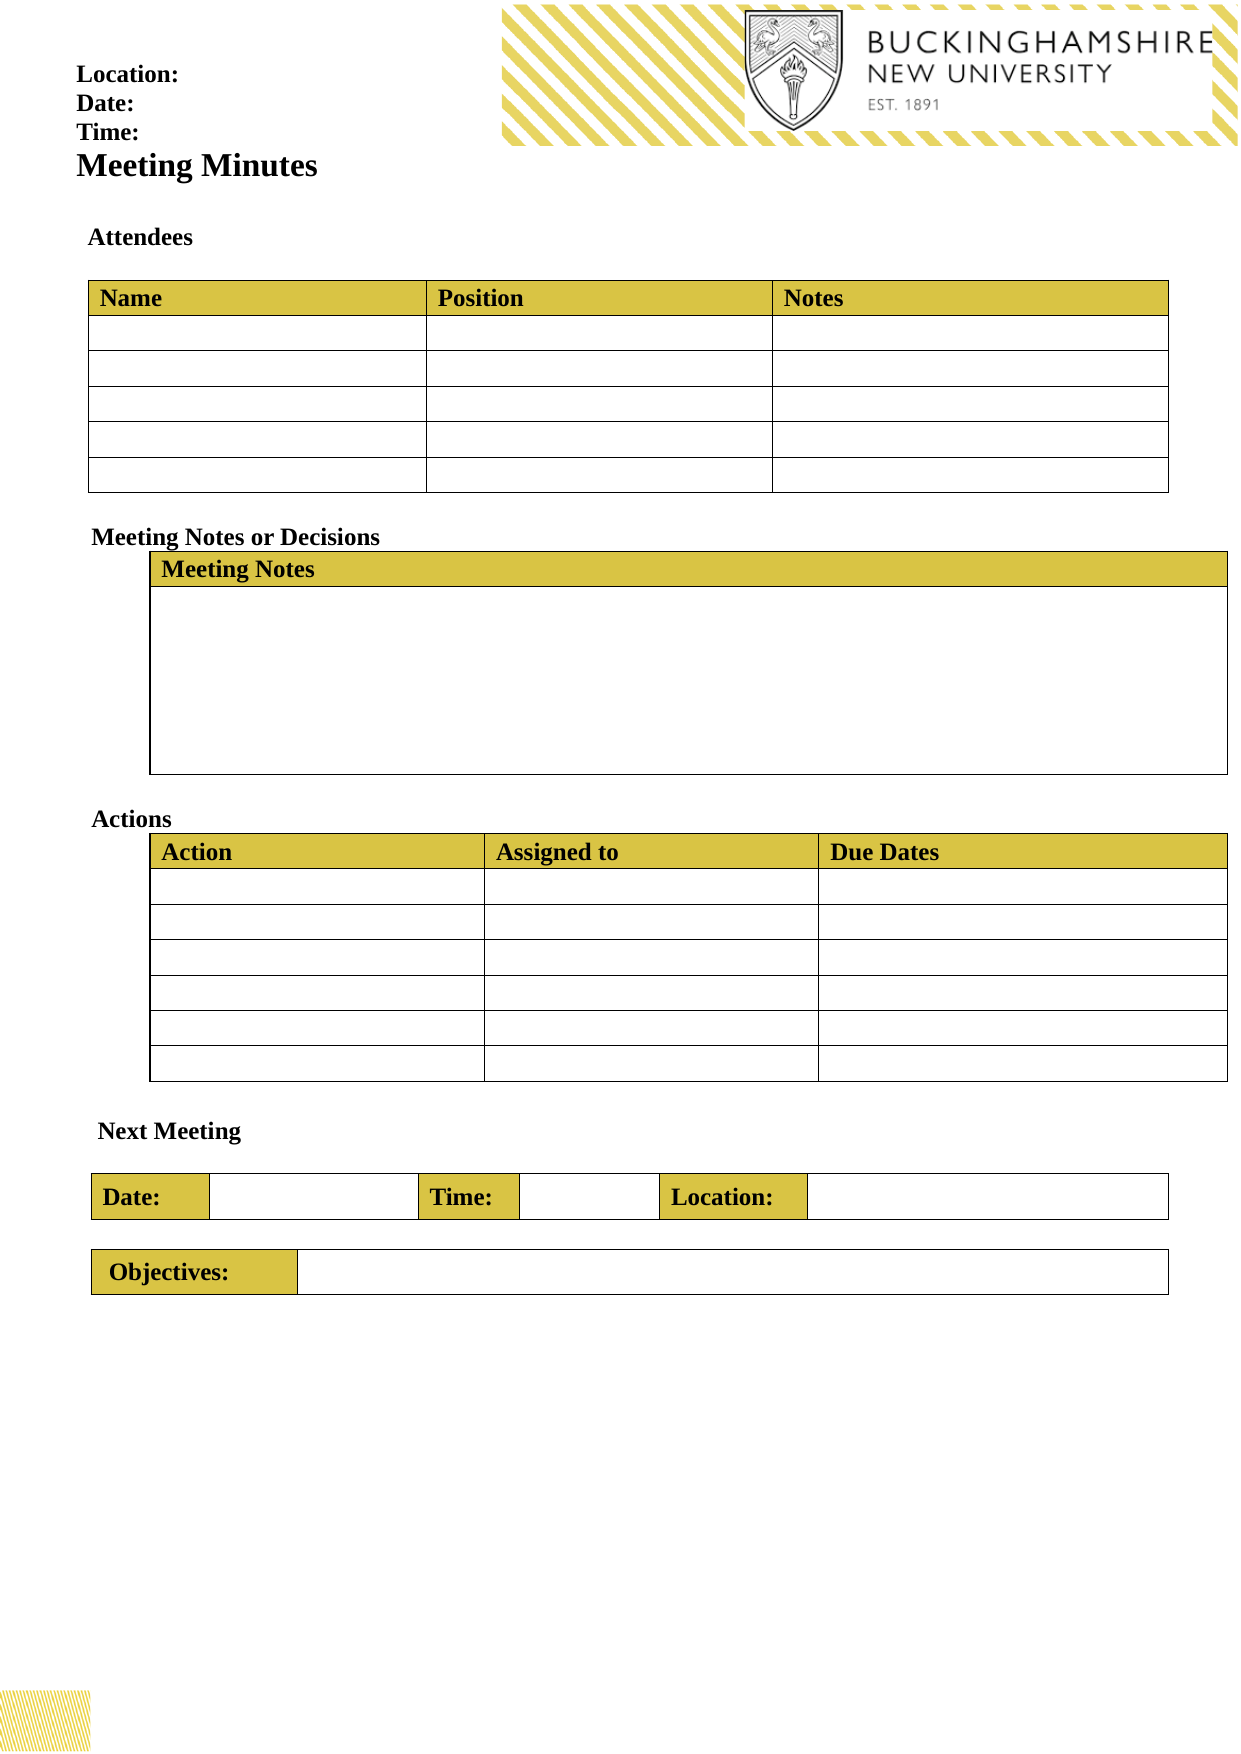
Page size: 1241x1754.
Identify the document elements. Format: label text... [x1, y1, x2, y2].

table_cell [485, 869, 818, 904]
table_cell [773, 316, 1168, 350]
picture [0, 1690, 91, 1752]
table_cell [151, 976, 484, 1010]
table_cell [427, 458, 772, 492]
table_cell [151, 1046, 484, 1081]
table_header Date: [92, 1174, 209, 1219]
table_header Position [427, 281, 772, 315]
table_header Action [151, 834, 484, 868]
table_cell [773, 351, 1168, 386]
table_cell [89, 316, 426, 350]
table_header Notes [773, 281, 1168, 315]
table_header Objectives: [92, 1250, 297, 1294]
table_cell [151, 587, 1227, 774]
table_cell [773, 387, 1168, 421]
table_header Due Dates [819, 834, 1227, 868]
table_cell [819, 976, 1227, 1010]
table_header [520, 1174, 659, 1219]
table_cell [819, 869, 1227, 904]
table_cell [151, 1011, 484, 1045]
table_cell [89, 387, 426, 421]
table_cell [819, 905, 1227, 939]
table_header Location: [660, 1174, 807, 1219]
table_header [210, 1174, 418, 1219]
table_cell [485, 976, 818, 1010]
table_cell [819, 940, 1227, 974]
table_cell [773, 458, 1168, 492]
table_cell [427, 351, 772, 386]
table_header Assigned to [485, 834, 818, 868]
table_cell [819, 1046, 1227, 1081]
table_cell [485, 940, 818, 974]
table_header [808, 1174, 1168, 1219]
table_cell [485, 1011, 818, 1045]
table_cell [151, 940, 484, 974]
table_cell [89, 351, 426, 386]
table_cell [151, 905, 484, 939]
text Meeting Notes or Decisions [91, 522, 1090, 551]
table_header Name [89, 281, 426, 315]
table_cell [427, 422, 772, 457]
table_cell [89, 422, 426, 457]
table_cell [819, 1011, 1227, 1045]
text Next Meeting [91, 1116, 1090, 1144]
table_cell [427, 316, 772, 350]
text Location: [76, 59, 501, 88]
text Date: [76, 88, 501, 117]
table_header Meeting Notes [151, 552, 1227, 586]
table_cell [427, 387, 772, 421]
table_header Time: [419, 1174, 519, 1219]
table_cell [151, 869, 484, 904]
text Attendees [76, 222, 1090, 251]
picture [501, 2, 1238, 148]
table_cell [773, 422, 1168, 457]
text Meeting Minutes [76, 145, 1090, 184]
table_cell [485, 905, 818, 939]
text Actions [91, 804, 1090, 833]
table_header [298, 1250, 1168, 1294]
table_cell [485, 1046, 818, 1081]
table_cell [89, 458, 426, 492]
text Time: [76, 117, 501, 145]
